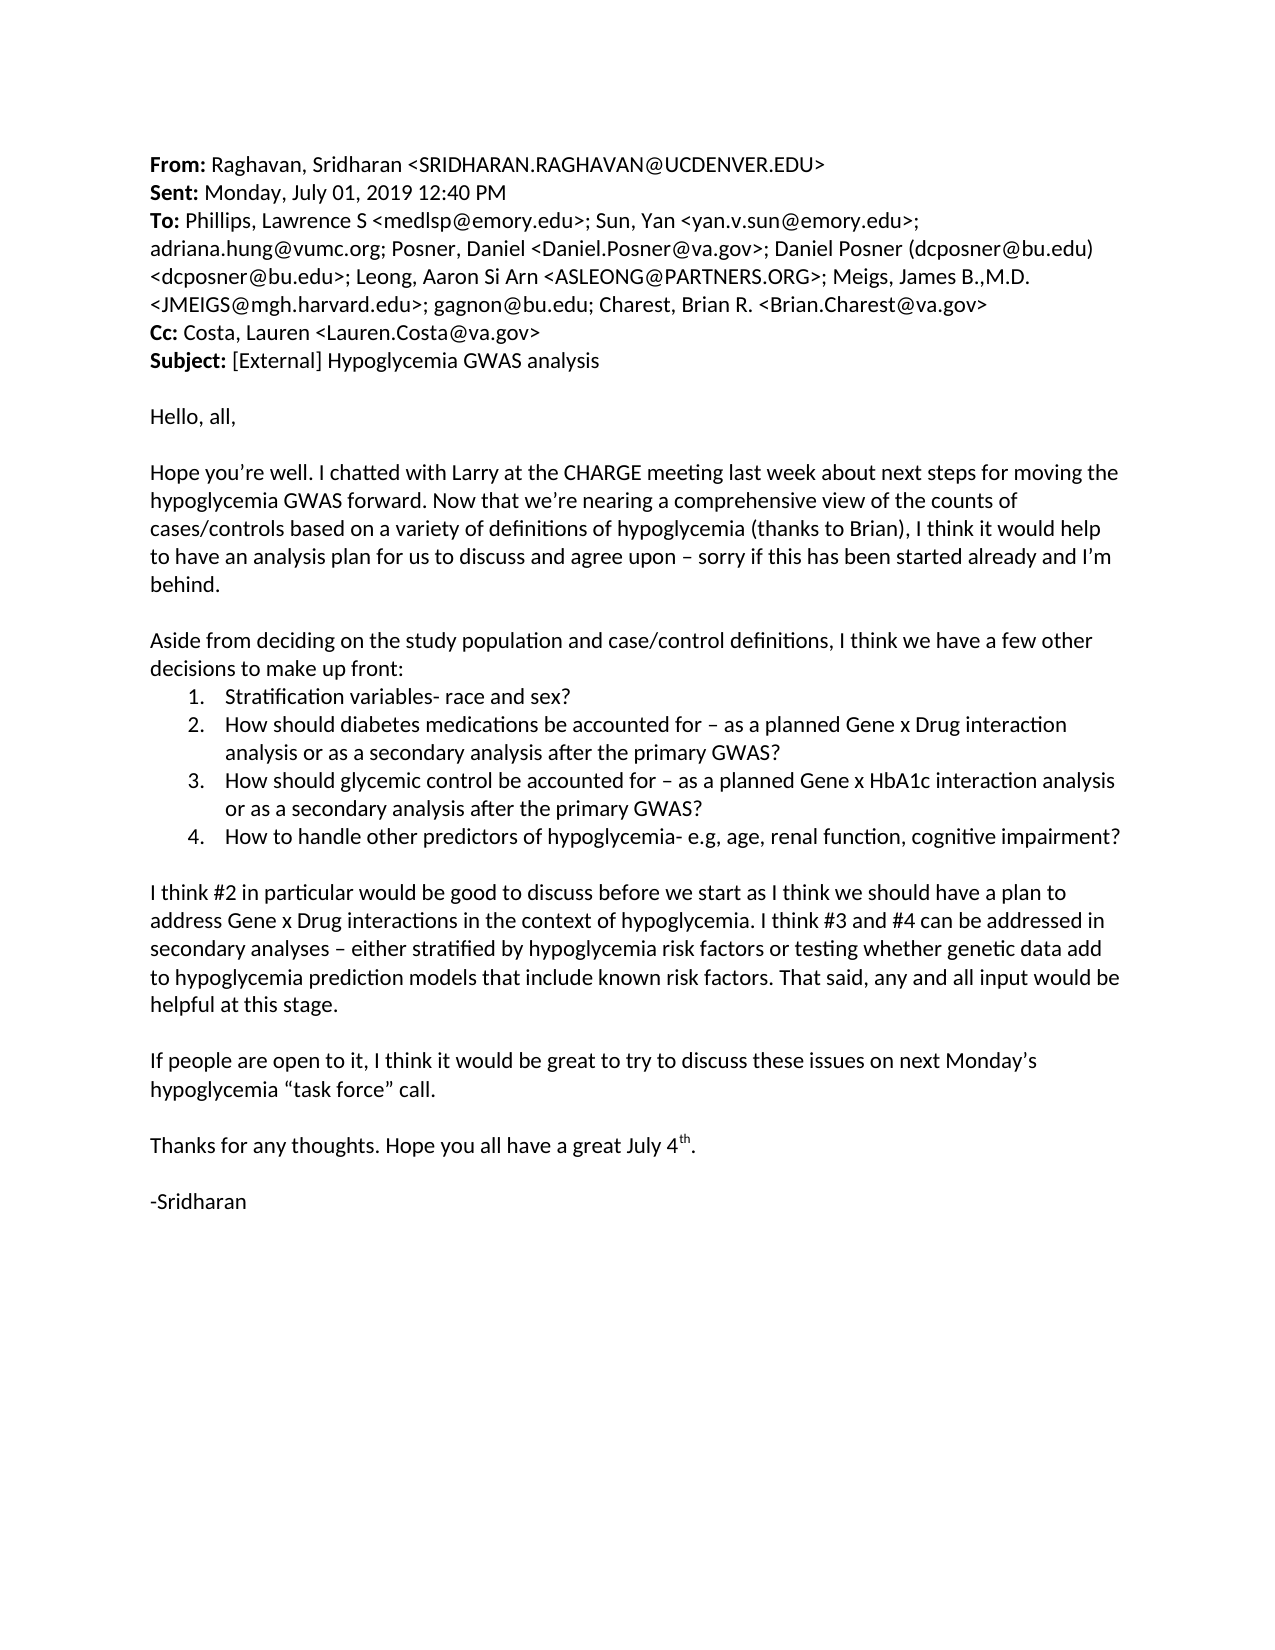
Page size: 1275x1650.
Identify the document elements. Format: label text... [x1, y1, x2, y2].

list How should glycemic control be accounted for – as a planned Gene x HbA1c interaction analysis or as a secondary analysis after the primary GWAS? [187, 766, 1125, 822]
text Thanks for any thoughts. Hope you all have a great July 4th. [150, 1131, 1125, 1159]
text From: Raghavan, Sridharan <SRIDHARAN.RAGHAVAN@UCDENVER.EDU> Sent: Monday, July 01, 2019 12:40 PM To: Phillips, Lawrence S <medlsp@emory.edu>; Sun, Yan <yan.v.sun@emory.edu>; adriana.hung@vumc.org; Posner, Daniel <Daniel.Posner@va.gov>; Daniel Posner (dcposner@bu.edu) <dcposner@bu.edu>; Leong, Aaron Si Arn <ASLEONG@PARTNERS.ORG>; Meigs, James B.,M.D. <JMEIGS@mgh.harvard.edu>; gagnon@bu.edu; Charest, Brian R. <Brian.Charest@va.gov> Cc: Costa, Lauren <Lauren.Costa@va.gov> Subject: [External] Hypoglycemia GWAS analysis [150, 150, 1125, 374]
text I think #2 in particular would be good to discuss before we start as I think we should have a plan to address Gene x Drug interactions in the context of hypoglycemia. I think #3 and #4 can be addressed in secondary analyses – either stratified by hypoglycemia risk factors or testing whether genetic data add to hypoglycemia prediction models that include known risk factors. That said, any and all input would be helpful at this stage. [150, 878, 1125, 1019]
text If people are open to it, I think it would be great to try to discuss these issues on next Monday’s hypoglycemia “task force” call. [150, 1047, 1125, 1103]
list How to handle other predictors of hypoglycemia- e.g, age, renal function, cognitive impairment? [187, 822, 1125, 851]
list Stratification variables- race and sex? [187, 682, 1125, 710]
text Hello, all, [150, 402, 1125, 430]
text -Sridharan [150, 1187, 1125, 1215]
text Hope you’re well. I chatted with Larry at the CHARGE meeting last week about next steps for moving the hypoglycemia GWAS forward. Now that we’re nearing a comprehensive view of the counts of cases/controls based on a variety of definitions of hypoglycemia (thanks to Brian), I think it would help to have an analysis plan for us to discuss and agree upon – sorry if this has been started already and I’m behind. [150, 458, 1125, 598]
text Aside from deciding on the study population and case/control definitions, I think we have a few other decisions to make up front: [150, 626, 1125, 682]
list How should diabetes medications be accounted for – as a planned Gene x Drug interaction analysis or as a secondary analysis after the primary GWAS? [187, 710, 1125, 766]
